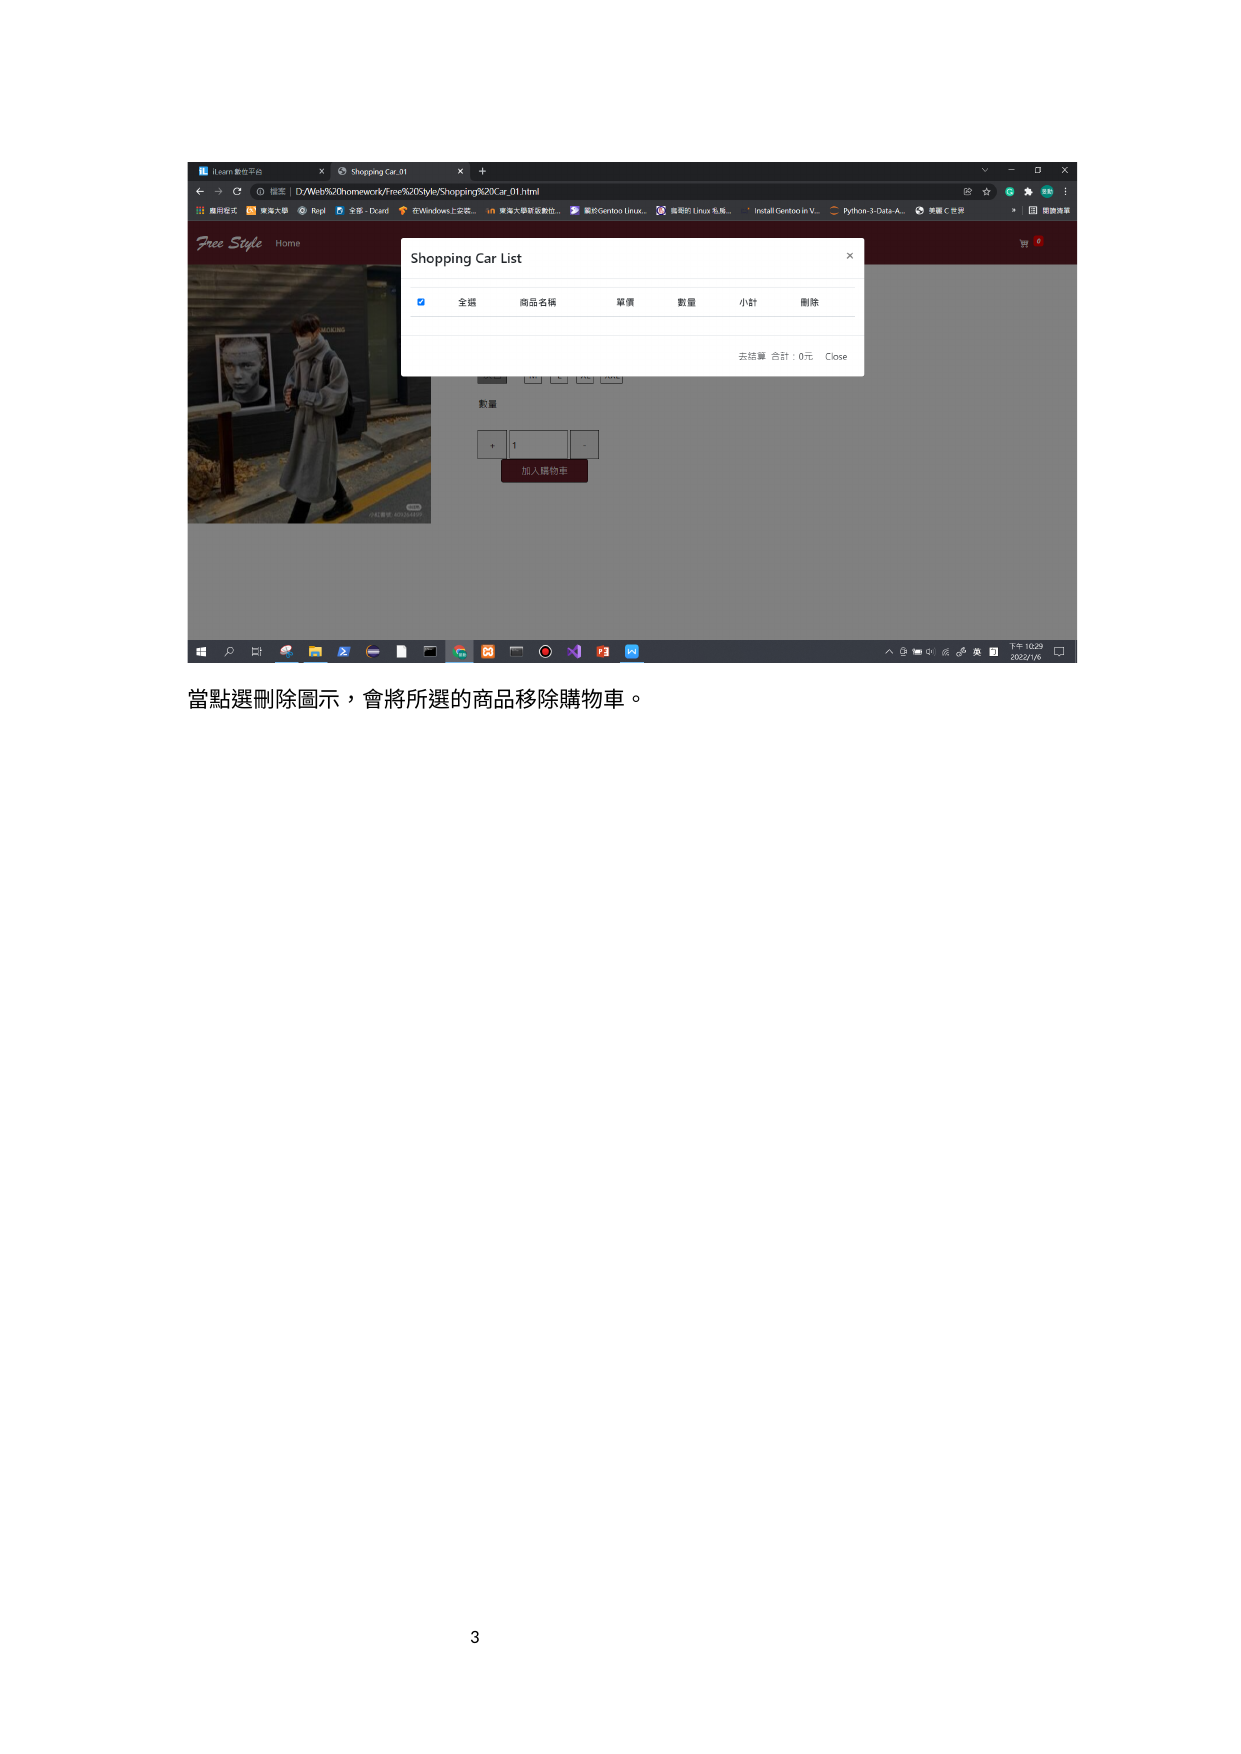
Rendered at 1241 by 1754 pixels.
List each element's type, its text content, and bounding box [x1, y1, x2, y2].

picture [187, 162, 1078, 663]
text 當點選刪除圖示，會將所選的商品移除購物車。 [187, 682, 1053, 714]
